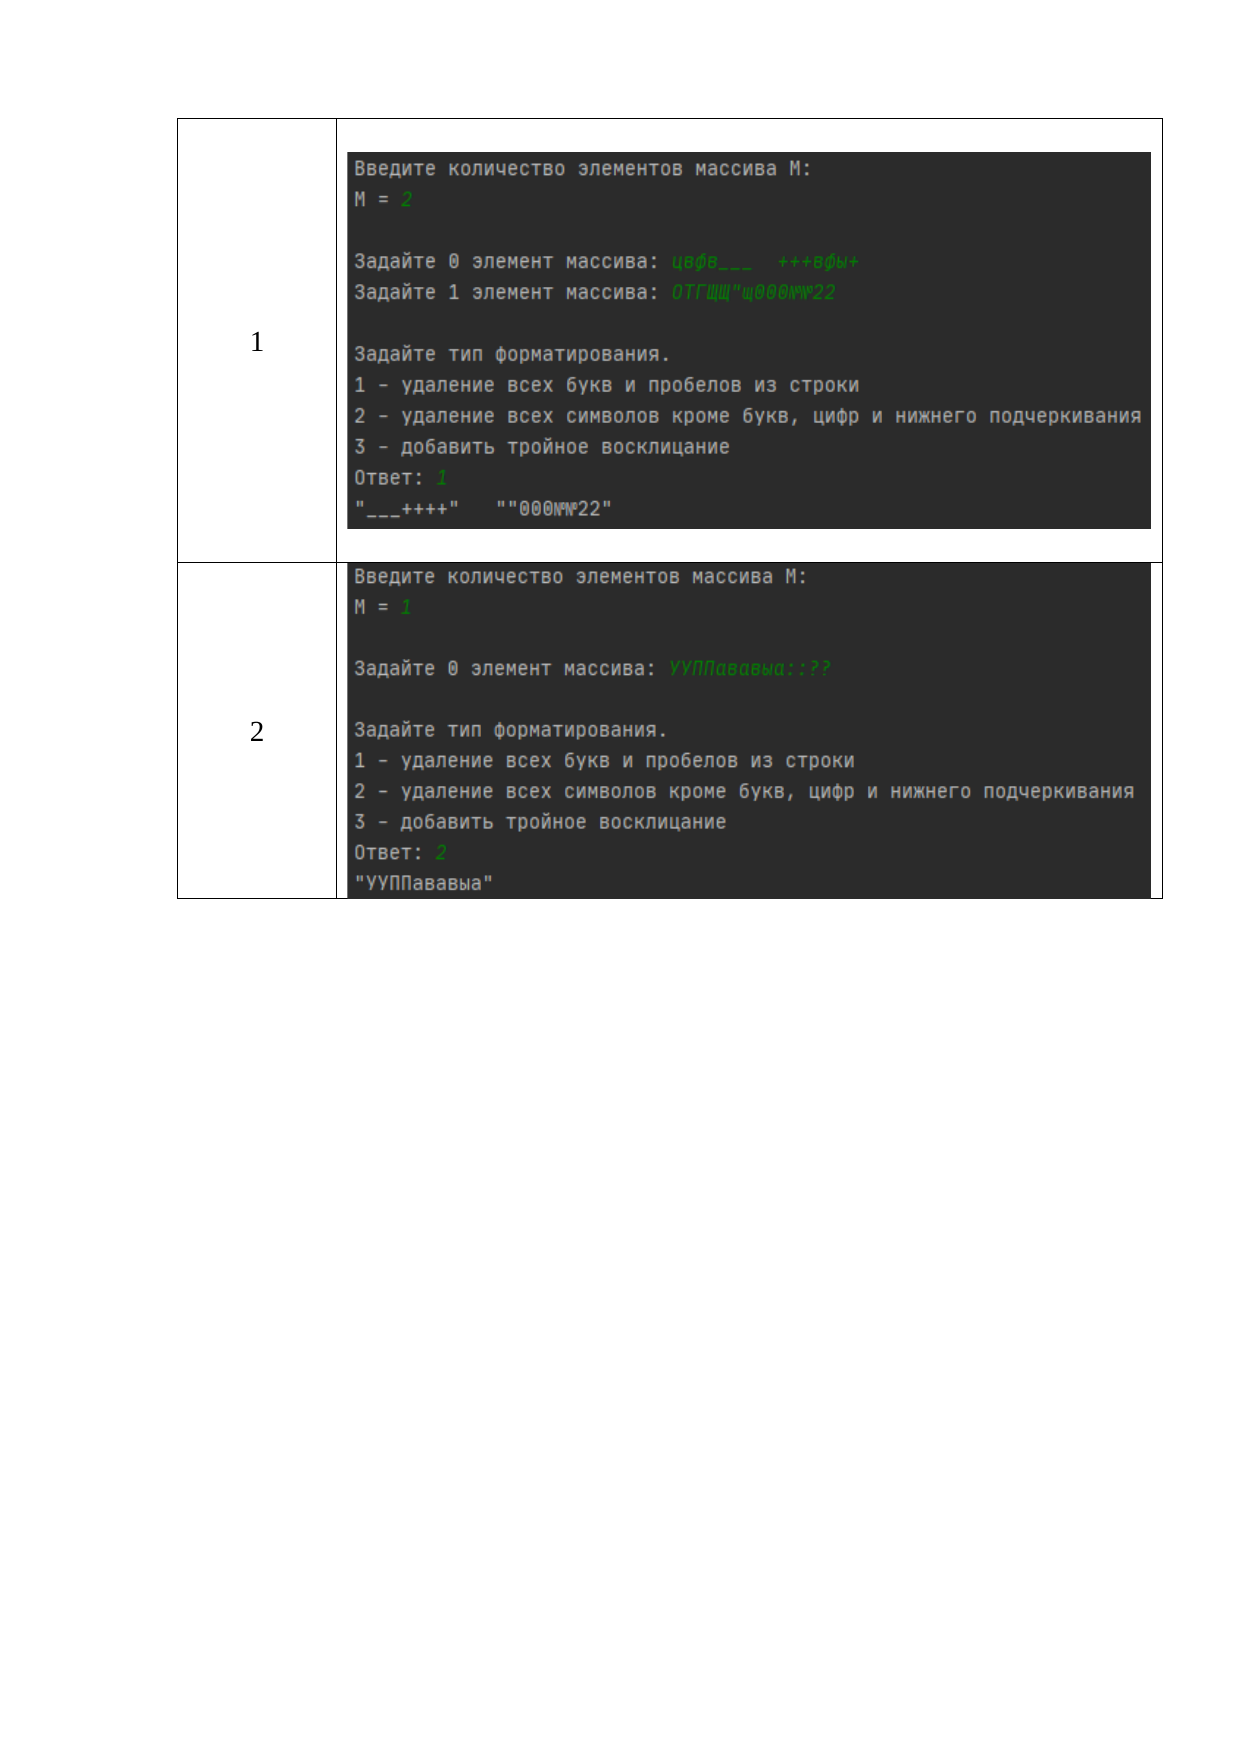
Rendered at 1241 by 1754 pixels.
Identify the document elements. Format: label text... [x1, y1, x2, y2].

table_cell [337, 563, 347, 898]
picture [347, 152, 1151, 529]
table_cell [1151, 563, 1162, 898]
table_cell 1 [178, 119, 336, 562]
picture [347, 563, 1151, 899]
table_cell [337, 119, 1162, 562]
table_cell 2 [178, 563, 336, 898]
